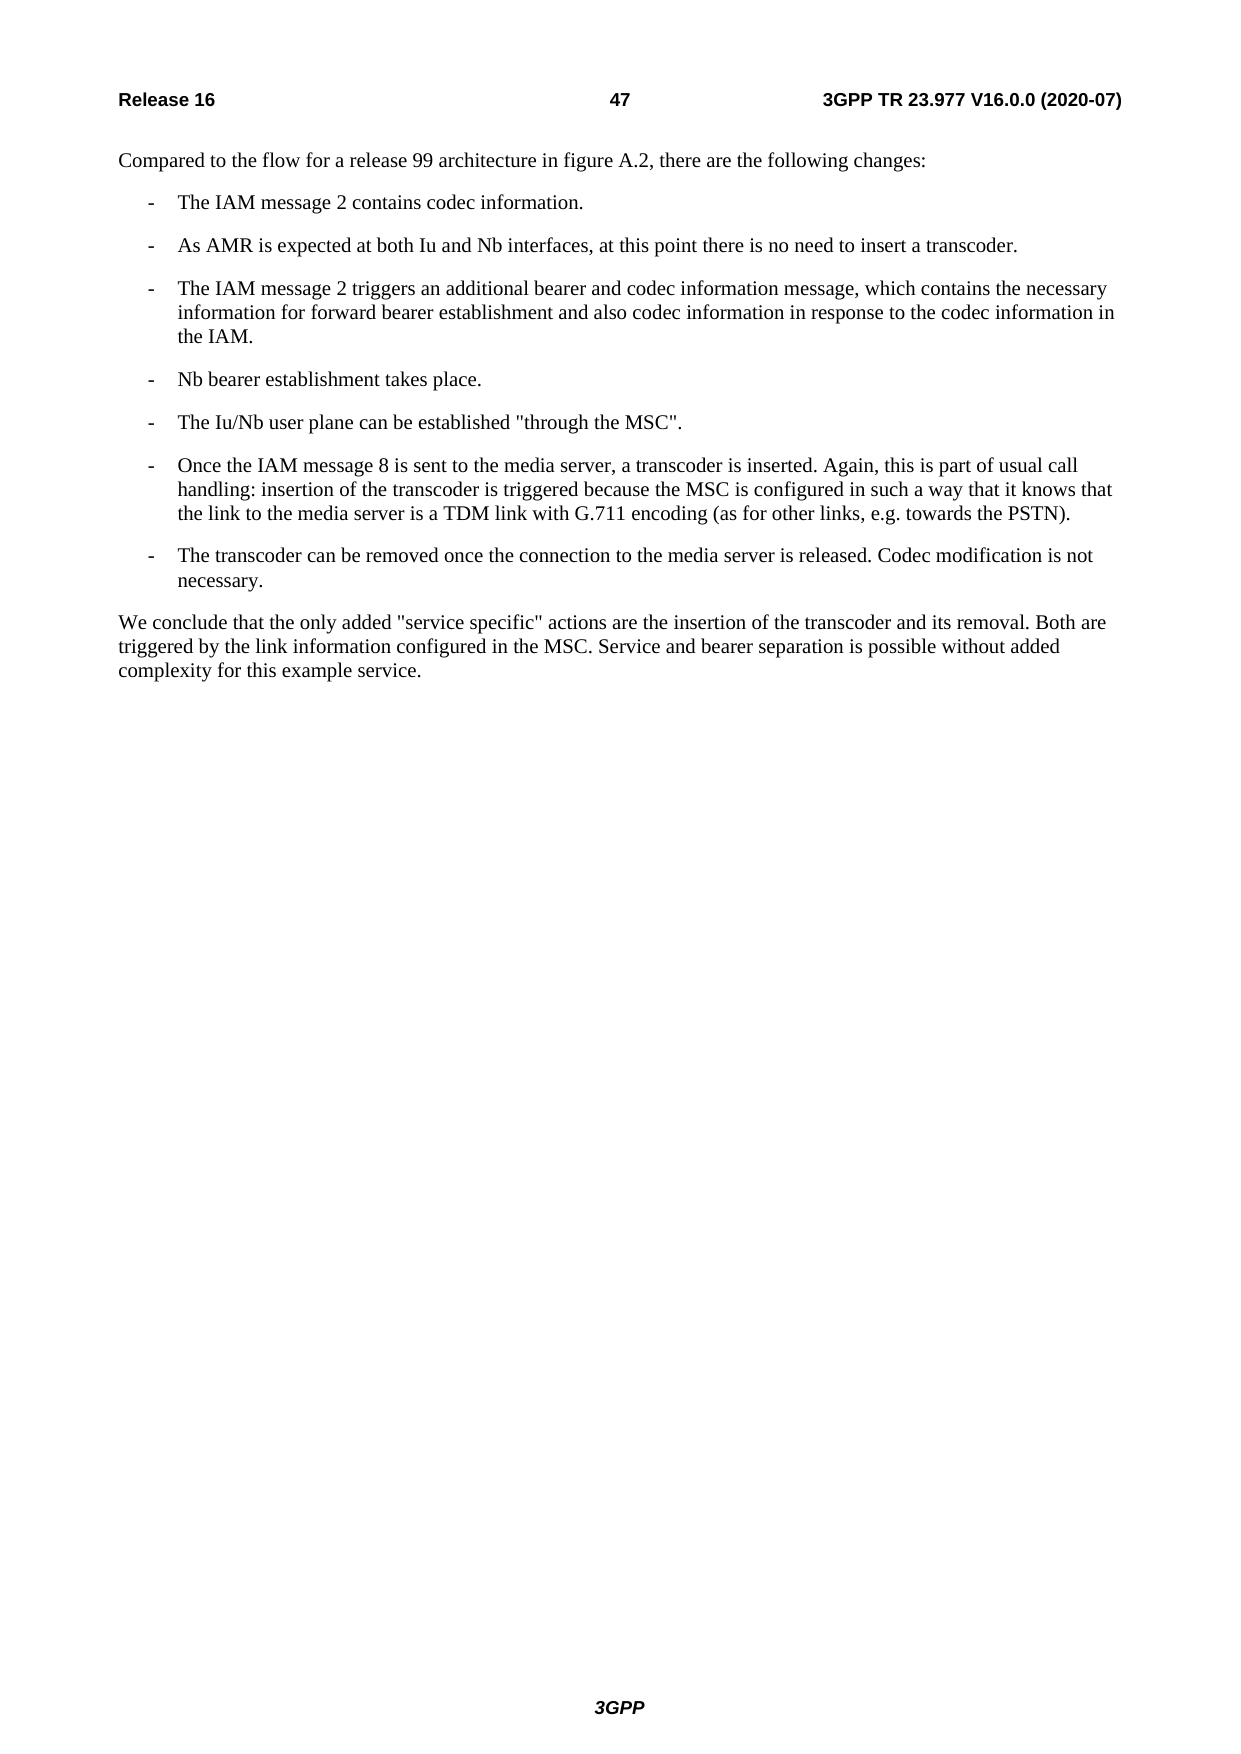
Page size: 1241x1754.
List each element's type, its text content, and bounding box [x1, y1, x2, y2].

text - The IAM message 2 triggers an additional bearer and codec information message, which contains the necessary information for forward bearer establishment and also codec information in response to the codec information in the IAM. [148, 276, 1122, 348]
text We conclude that the only added "service specific" actions are the insertion of the transcoder and its removal. Both are triggered by the link information configured in the MSC. Service and bearer separation is possible without added complexity for this example service. [118, 610, 1122, 682]
text Compared to the flow for a release 99 architecture in figure A.2, there are the following changes: [118, 147, 1122, 172]
text - Once the IAM message 8 is sent to the media server, a transcoder is inserted. Again, this is part of usual call handling: insertion of the transcoder is triggered because the MSC is configured in such a way that it knows that the link to the media server is a TDM link with G.711 encoding (as for other links, e.g. towards the PSTN). [148, 452, 1122, 525]
text - Nb bearer establishment takes place. [148, 367, 1122, 391]
text - The Iu/Nb user plane can be established "through the MSC". [148, 410, 1122, 434]
text - As AMR is expected at both Iu and Nb interfaces, at this point there is no need to insert a transcoder. [148, 233, 1122, 257]
text - The IAM message 2 contains codec information. [148, 190, 1122, 214]
text - The transcoder can be removed once the connection to the media server is released. Codec modification is not necessary. [148, 543, 1122, 592]
